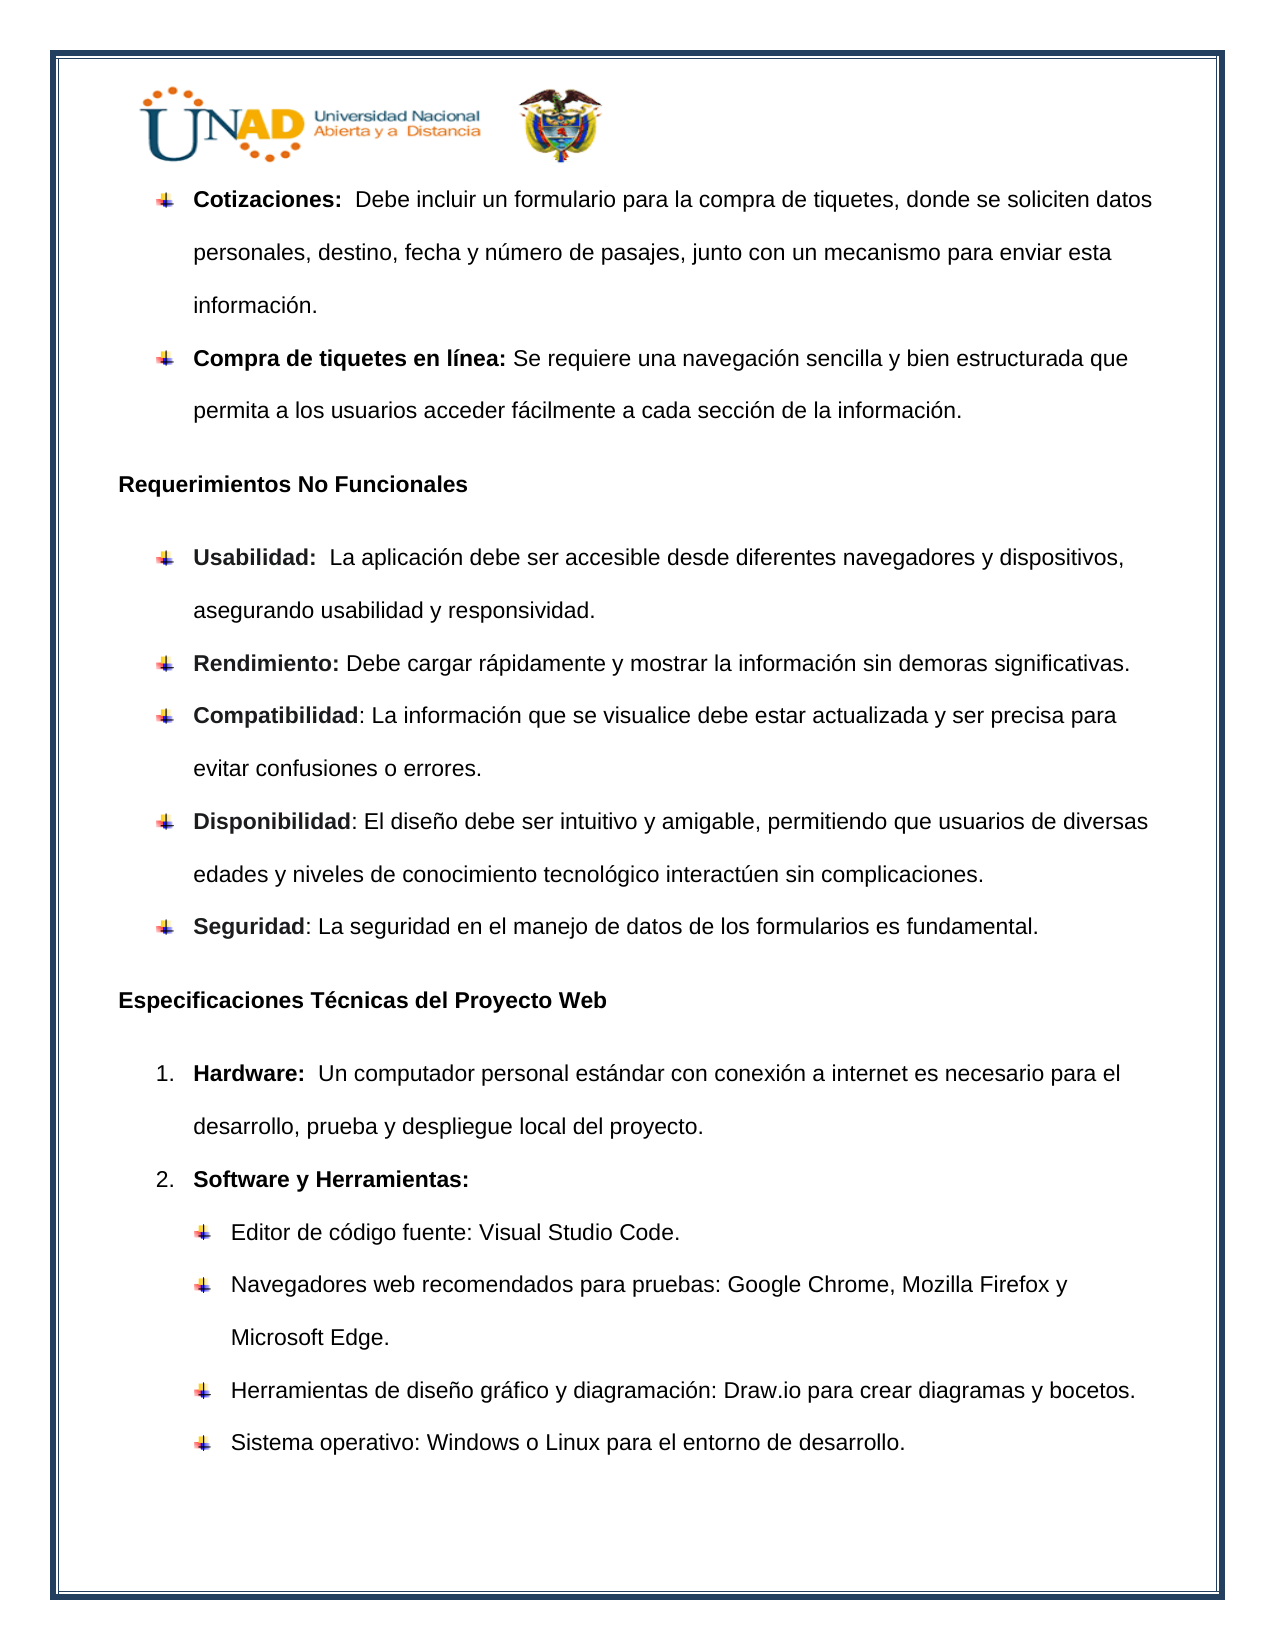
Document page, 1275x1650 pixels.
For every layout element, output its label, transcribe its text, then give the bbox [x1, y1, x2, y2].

picture [156, 707, 174, 724]
picture [156, 349, 174, 366]
list Sistema operativo: Windows o Linux para el entorno de desarrollo. [193, 1429, 1157, 1456]
picture [194, 1434, 211, 1451]
picture [156, 654, 174, 672]
picture [156, 191, 174, 208]
list Hardware: Un computador personal estándar con conexión a internet es necesario para el desarrollo, prueba y despliegue local del proyecto. [156, 1060, 1157, 1139]
picture [156, 918, 174, 935]
list Navegadores web recomendados para pruebas: Google Chrome, Mozilla Firefox y Microsoft Edge. [193, 1271, 1157, 1350]
picture [194, 1381, 211, 1399]
list Herramientas de diseño gráfico y diagramación: Draw.io para crear diagramas y bocetos. [193, 1377, 1157, 1403]
list Cotizaciones: Debe incluir un formulario para la compra de tiquetes, donde se soliciten datos personales, destino, fecha y número de pasajes, junto con un mecanismo para enviar esta información. [156, 186, 1157, 318]
text Requerimientos No Funcionales [118, 471, 1157, 497]
list Editor de código fuente: Visual Studio Code. [193, 1218, 1157, 1245]
list Compatibilidad: La información que se visualice debe estar actualizada y ser precisa para evitar confusiones o errores. [156, 702, 1157, 781]
text Especificaciones Técnicas del Proyecto Web [118, 987, 1157, 1013]
picture [194, 1223, 211, 1240]
list Software y Herramientas: [156, 1166, 1157, 1192]
list Compra de tiquetes en línea: Se requiere una navegación sencilla y bien estructurada que permita a los usuarios acceder fácilmente a cada sección de la información. [156, 344, 1157, 423]
list Rendimiento: Debe cargar rápidamente y mostrar la información sin demoras significativas. [156, 650, 1157, 676]
picture [156, 549, 174, 566]
list Usabilidad: La aplicación debe ser accesible desde diferentes navegadores y dispositivos, asegurando usabilidad y responsividad. [156, 544, 1157, 623]
list Seguridad: La seguridad en el manejo de datos de los formularios es fundamental. [156, 913, 1157, 939]
picture [194, 1276, 211, 1293]
picture [118, 73, 625, 187]
picture [156, 812, 174, 830]
list Disponibilidad: El diseño debe ser intuitivo y amigable, permitiendo que usuarios de diversas edades y niveles de conocimiento tecnológico interactúen sin complicaciones. [156, 808, 1157, 887]
